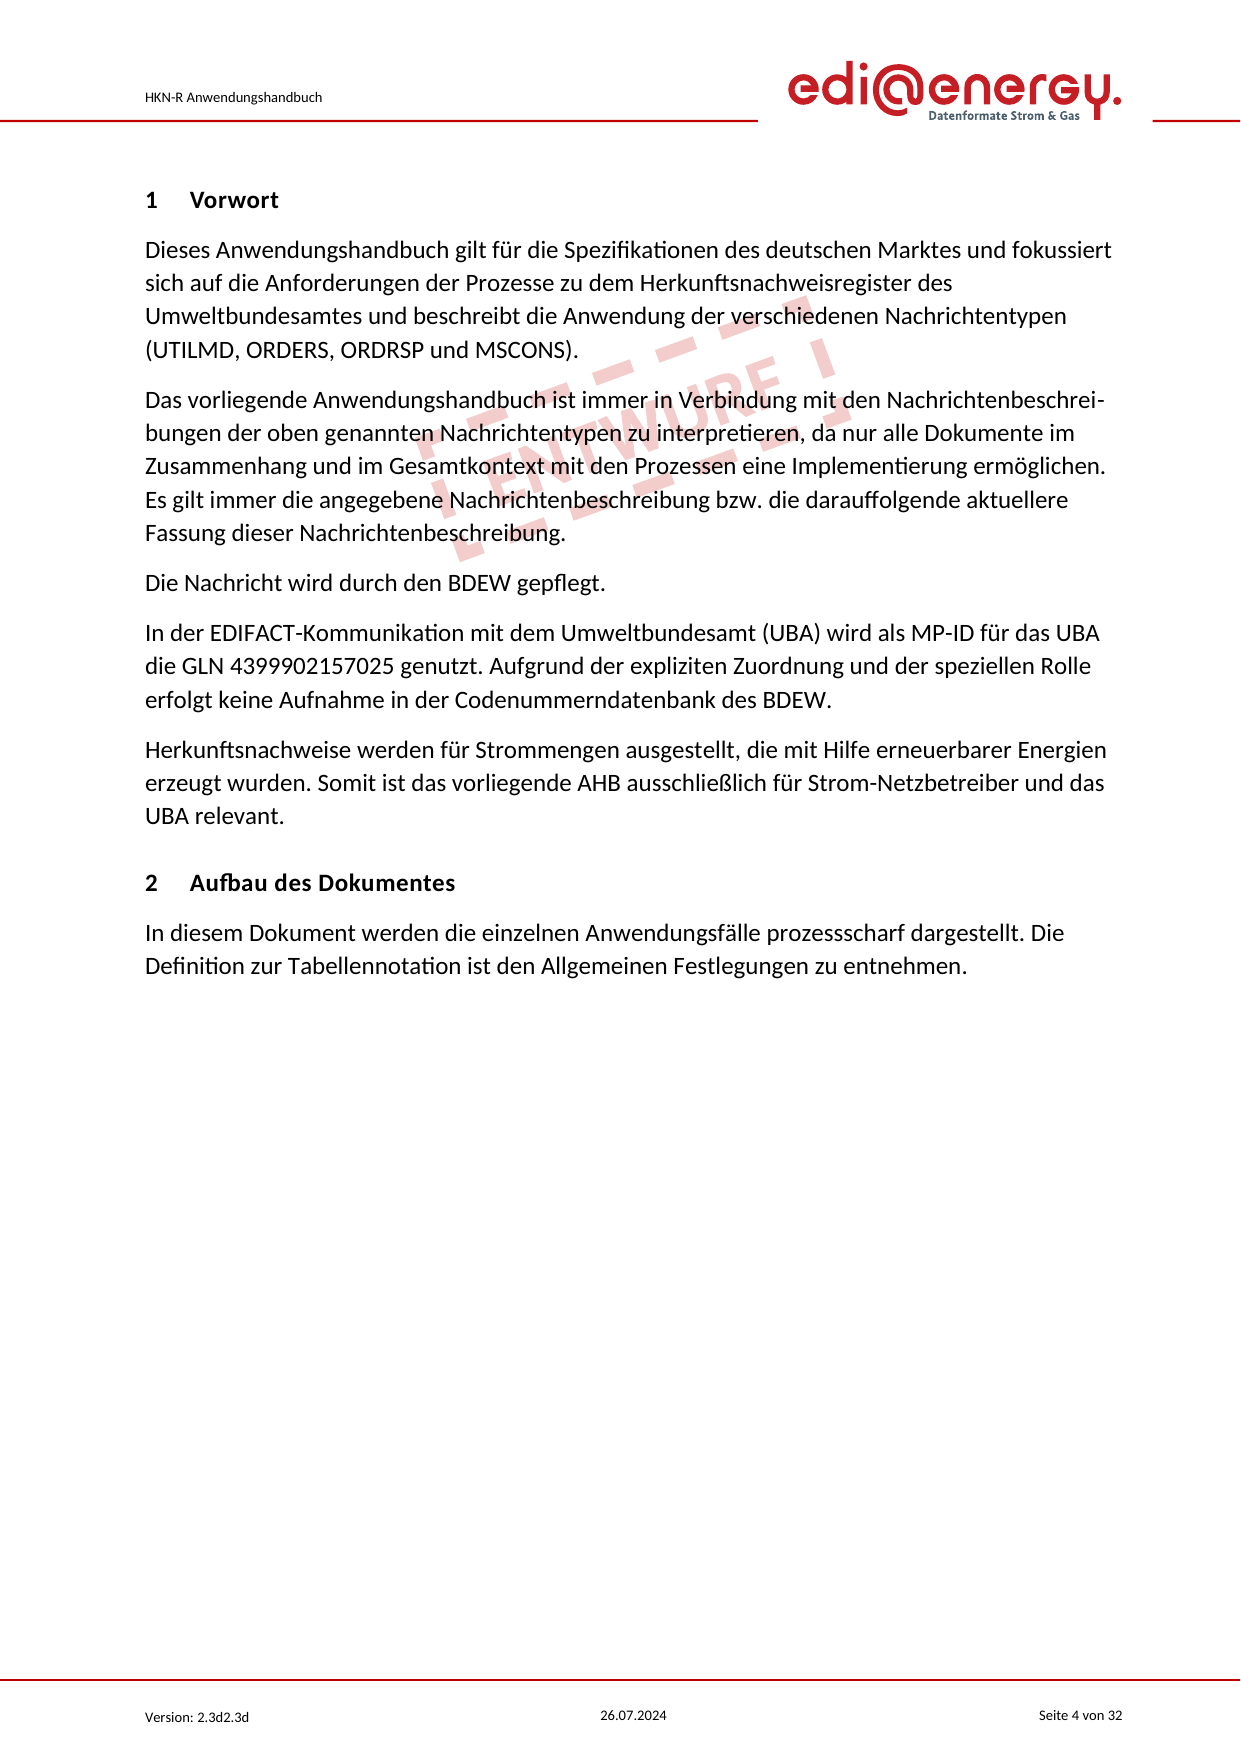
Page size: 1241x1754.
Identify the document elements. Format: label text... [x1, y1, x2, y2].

text Herkunftsnachweise werden für Strommengen ausgestellt, die mit Hilfe erneuerbarer Energien erzeugt wurden. Somit ist das vorliegende AHB ausschließlich für Strom-Netzbetreiber und das UBA relevant. [145, 731, 1122, 831]
text In der EDIFACT-Kommunikation mit dem Umweltbundesamt (UBA) wird als MP-ID für das UBA die GLN 4399902157025 genutzt. Aufgrund der expliziten Zuordnung und der speziellen Rolle erfolgt keine Aufnahme in der Codenummerndatenbank des BDEW. [145, 614, 1122, 714]
text Die Nachricht wird durch den BDEW gepflegt. [145, 564, 1122, 598]
text Das vorliegende Anwendungshandbuch ist immer in Verbindung mit den Nachrichtenbeschreibungen der oben genannten Nachrichtentypen zu interpretieren, da nur alle Dokumente im Zusammenhang und im Gesamtkontext mit den Prozessen eine Implementierung ermöglichen. Es gilt immer die angegebene Nachrichtenbeschreibung bzw. die darauffolgende aktuellere Fassung dieser Nachrichtenbeschreibung. [145, 381, 1122, 548]
subtitle Vorwort [145, 181, 1122, 214]
text In diesem Dokument werden die einzelnen Anwendungsfälle prozessscharf dargestellt. Die Definition zur Tabellennotation ist den Allgemeinen Festlegungen zu entnehmen. [145, 914, 1122, 981]
text Dieses Anwendungshandbuch gilt für die Spezifikationen des deutschen Marktes und fokussiert sich auf die Anforderungen der Prozesse zu dem Herkunftsnachweisregister des Umweltbundesamtes und beschreibt die Anwendung der verschiedenen Nachrichtentypen (UTILMD, ORDERS, ORDRSP und MSCONS). [145, 231, 1122, 364]
subtitle Aufbau des Dokumentes [145, 864, 1122, 898]
